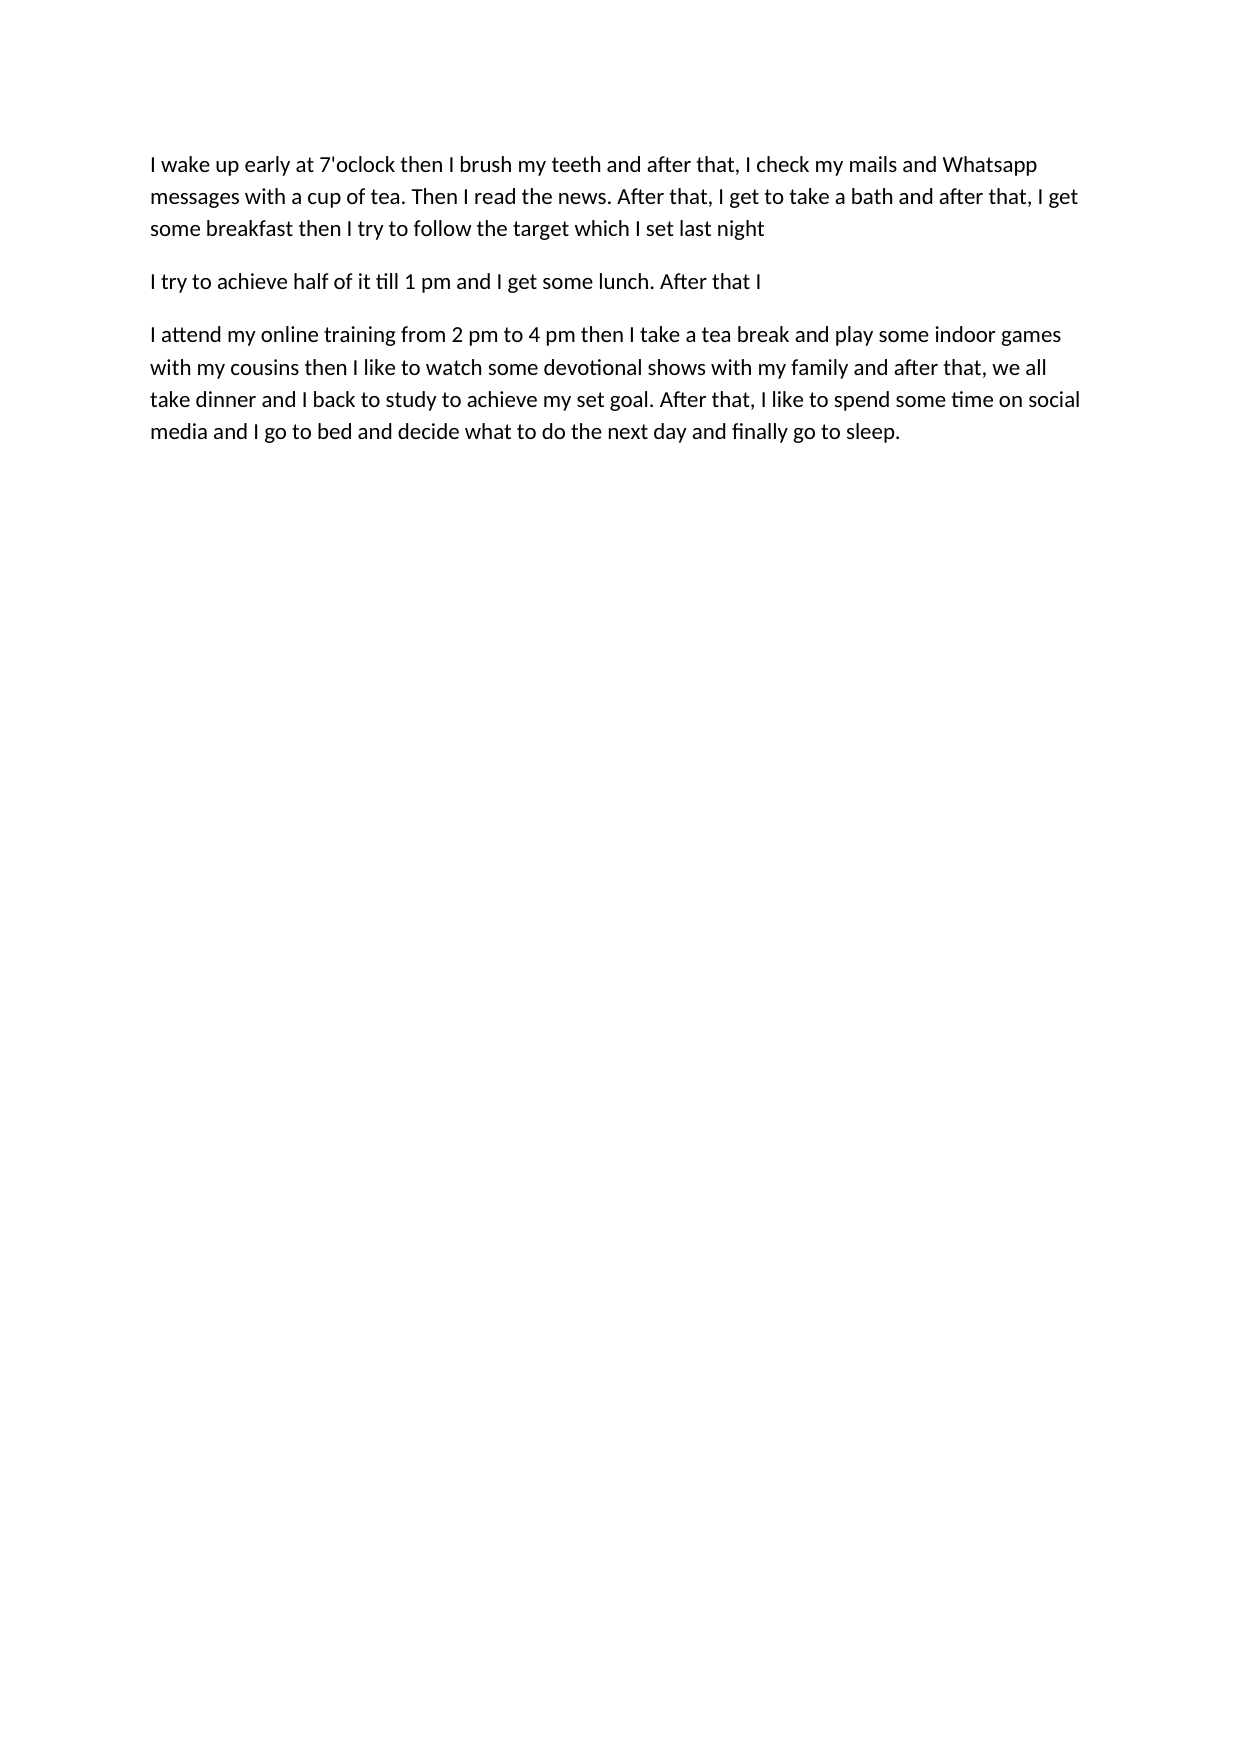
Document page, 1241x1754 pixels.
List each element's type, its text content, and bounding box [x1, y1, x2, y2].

text I try to achieve half of it till 1 pm and I get some lunch. After that I [150, 267, 1090, 295]
text I wake up early at 7'oclock then I brush my teeth and after that, I check my mails and Whatsapp messages with a cup of tea. Then I read the news. After that, I get to take a bath and after that, I get some breakfast then I try to follow the target which I set last night [150, 150, 1090, 242]
text I attend my online training from 2 pm to 4 pm then I take a tea break and play some indoor games with my cousins then I like to watch some devotional shows with my family and after that, we all take dinner and I back to study to achieve my set goal. After that, I like to spend some time on social media and I go to bed and decide what to do the next day and finally go to sleep. [150, 320, 1090, 445]
